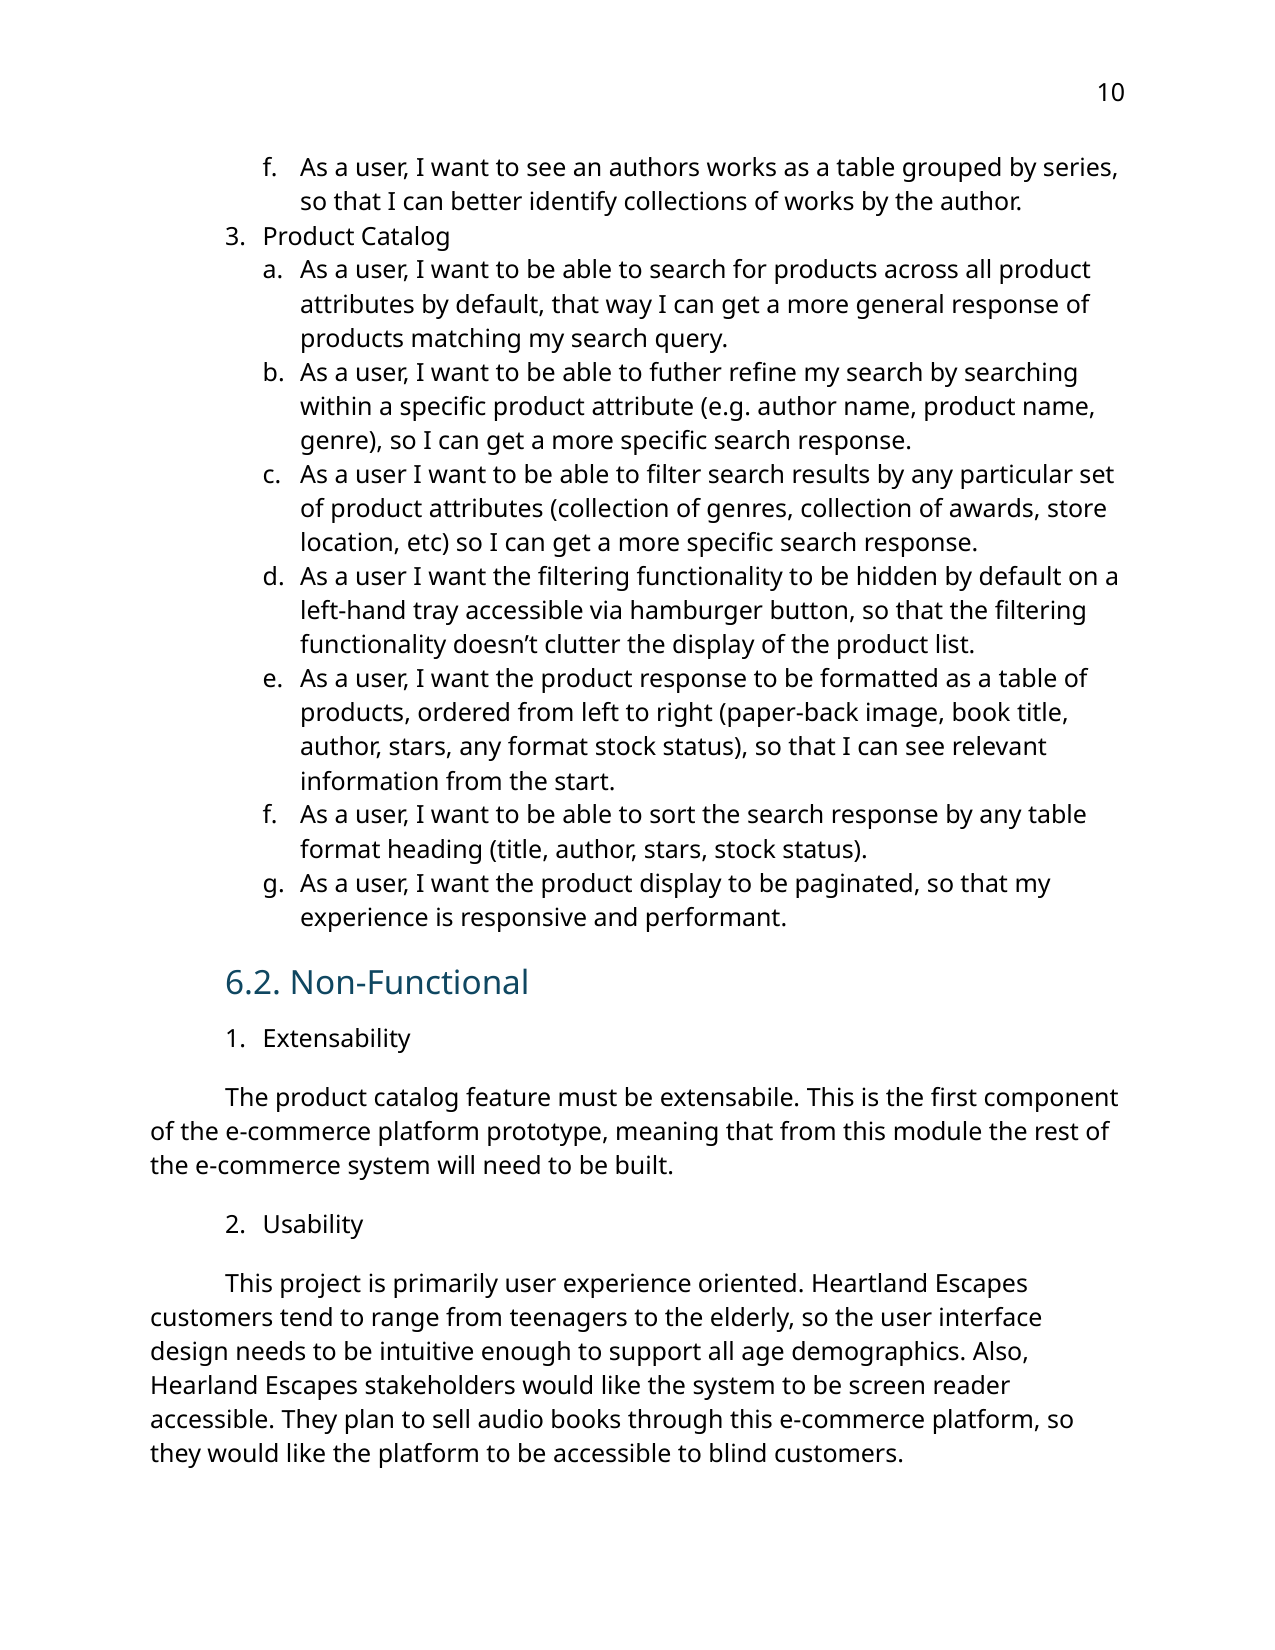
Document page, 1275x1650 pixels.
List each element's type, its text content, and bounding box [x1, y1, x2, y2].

list Usability [225, 1207, 1125, 1241]
list Product Catalog [225, 218, 1125, 252]
list Extensability [225, 1021, 1125, 1054]
text This project is primarily user experience oriented. Heartland Escapes customers tend to range from teenagers to the elderly, so the user interface design needs to be intuitive enough to support all age demographics. Also, Hearland Escapes stakeholders would like the system to be screen reader accessible. They plan to sell audio books through this e-commerce platform, so they would like the platform to be accessible to blind customers. [150, 1266, 1125, 1470]
subtitle 6.2. Non-Functional [150, 958, 1125, 1004]
list As a user, I want to be able to futher refine my search by searching within a specific product attribute (e.g. author name, product name, genre), so I can get a more specific search response. [262, 354, 1125, 457]
list As a user, I want the product display to be paginated, so that my experience is responsive and performant. [262, 865, 1125, 933]
list As a user, I want to see an authors works as a table grouped by series, so that I can better identify collections of works by the author. [262, 150, 1125, 218]
list As a user I want to be able to filter search results by any particular set of product attributes (collection of genres, collection of awards, store location, etc) so I can get a more specific search response. [262, 457, 1125, 559]
list As a user, I want the product response to be formatted as a table of products, ordered from left to right (paper-back image, book title, author, stars, any format stock status), so that I can see relevant information from the start. [262, 661, 1125, 797]
list As a user I want the filtering functionality to be hidden by default on a left-hand tray accessible via hamburger button, so that the filtering functionality doesn’t clutter the display of the product list. [262, 559, 1125, 661]
text The product catalog feature must be extensabile. This is the first component of the e-commerce platform prototype, meaning that from this module the rest of the e-commerce system will need to be built. [150, 1079, 1125, 1182]
list As a user, I want to be able to sort the search response by any table format heading (title, author, stars, stock status). [262, 797, 1125, 865]
list As a user, I want to be able to search for products across all product attributes by default, that way I can get a more general response of products matching my search query. [262, 252, 1125, 354]
